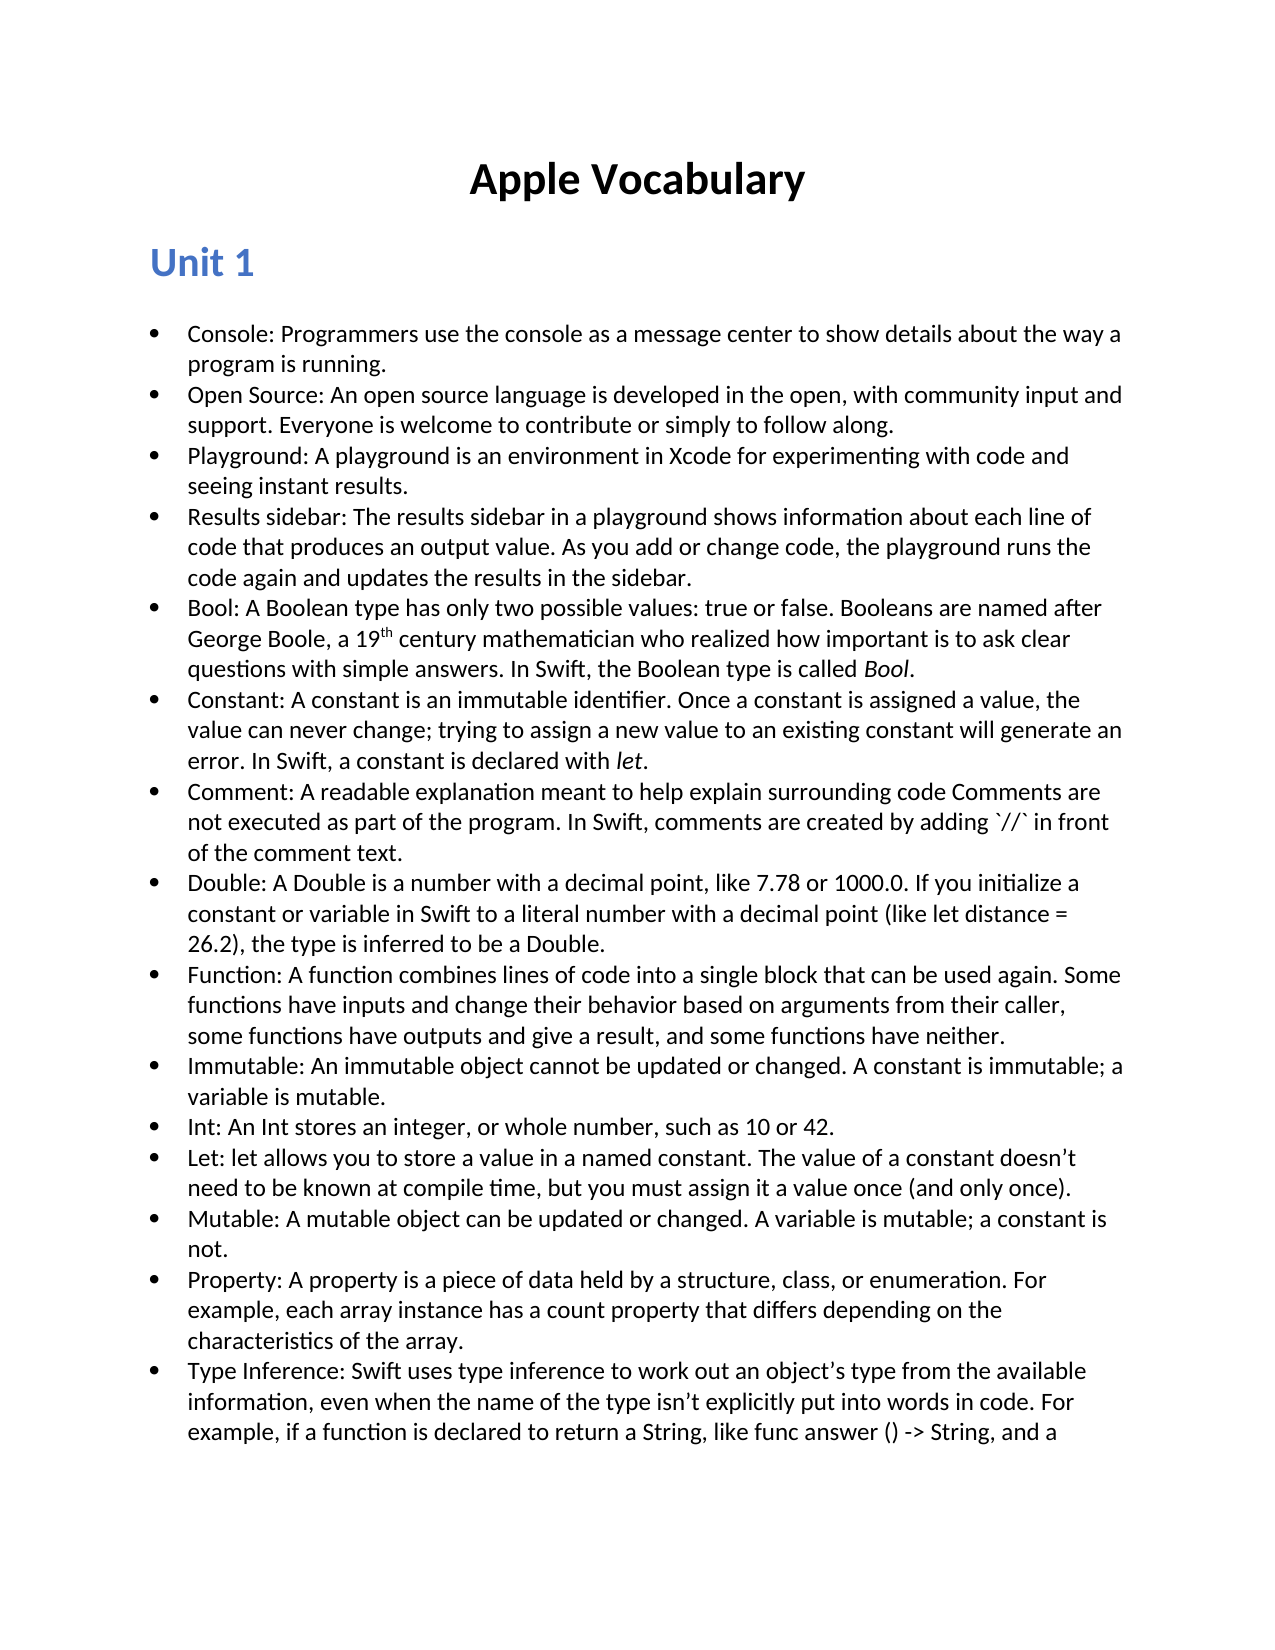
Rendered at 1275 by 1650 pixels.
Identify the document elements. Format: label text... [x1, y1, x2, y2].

list Let: let allows you to store a value in a named constant. The value of a constant doesn’t need to be known at compile time, but you must assign it a value once (and only once). [150, 1142, 1125, 1203]
list Console: Programmers use the console as a message center to show details about the way a program is running. [150, 318, 1125, 379]
list Open Source: An open source language is developed in the open, with community input and support. Everyone is welcome to contribute or simply to follow along. [150, 379, 1125, 440]
text Apple Vocabulary [150, 150, 1125, 206]
list Immutable: An immutable object cannot be updated or changed. A constant is immutable; a variable is mutable. [150, 1050, 1125, 1111]
list Int: An Int stores an integer, or whole number, such as 10 or 42. [150, 1111, 1125, 1142]
list Function: A function combines lines of code into a single block that can be used again. Some functions have inputs and change their behavior based on arguments from their caller, some functions have outputs and give a result, and some functions have neither. [150, 959, 1125, 1050]
list Bool: A Boolean type has only two possible values: true or false. Booleans are named after George Boole, a 19th century mathematician who realized how important is to ask clear questions with simple answers. In Swift, the Boolean type is called Bool. [150, 592, 1125, 684]
list Property: A property is a piece of data held by a structure, class, or enumeration. For example, each array instance has a count property that differs depending on the characteristics of the array. [150, 1264, 1125, 1356]
list Double: A Double is a number with a decimal point, like 7.78 or 1000.0. If you initialize a constant or variable in Swift to a literal number with a decimal point (like let distance = 26.2), the type is inferred to be a Double. [150, 867, 1125, 959]
list Playground: A playground is an environment in Xcode for experimenting with code and seeing instant results. [150, 440, 1125, 501]
list Results sidebar: The results sidebar in a playground shows information about each line of code that produces an output value. As you add or change code, the playground runs the code again and updates the results in the sidebar. [150, 501, 1125, 592]
text Unit 1 [150, 236, 1125, 287]
list Constant: A constant is an immutable identifier. Once a constant is assigned a value, the value can never change; trying to assign a new value to an existing constant will generate an error. In Swift, a constant is declared with let. [150, 684, 1125, 776]
list Comment: A readable explanation meant to help explain surrounding code Comments are not executed as part of the program. In Swift, comments are created by adding `//` in front of the comment text. [150, 776, 1125, 867]
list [150, 1356, 1125, 1447]
list Mutable: A mutable object can be updated or changed. A variable is mutable; a constant is not. [150, 1203, 1125, 1264]
